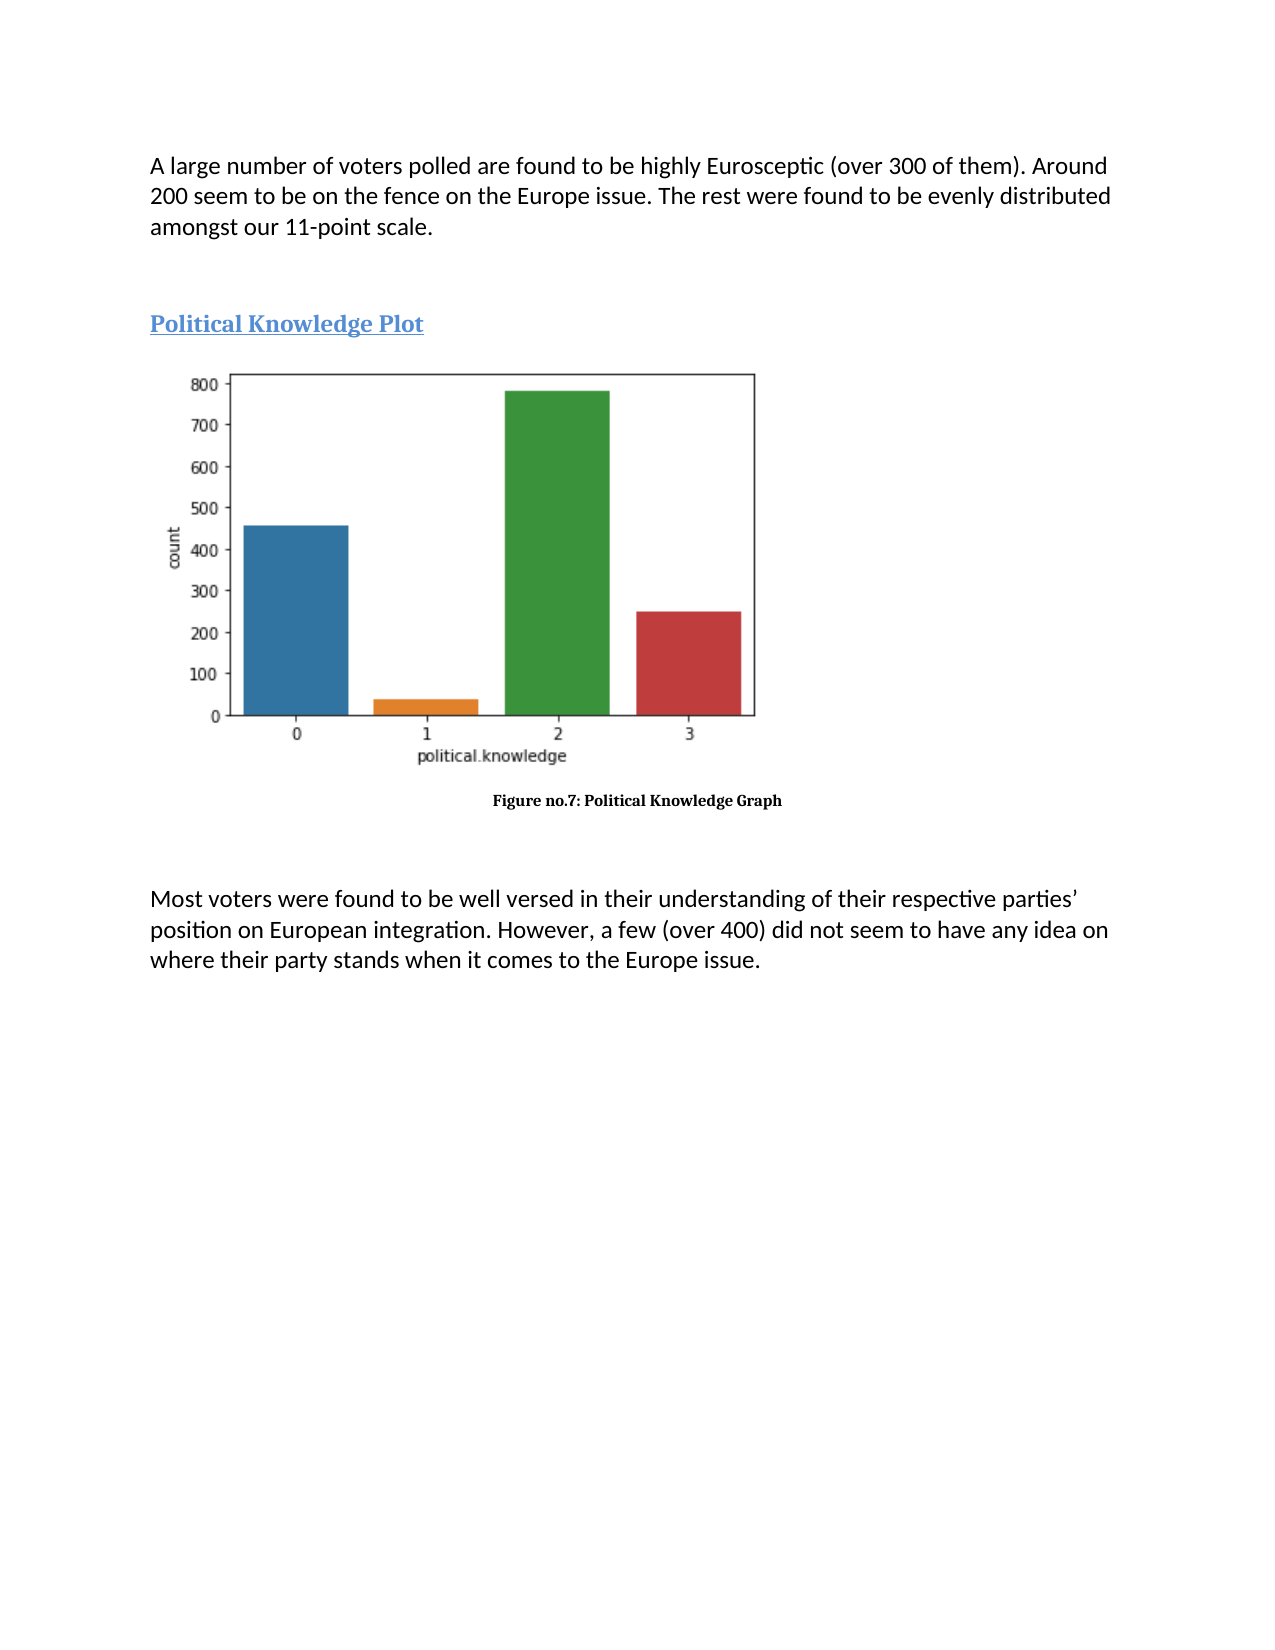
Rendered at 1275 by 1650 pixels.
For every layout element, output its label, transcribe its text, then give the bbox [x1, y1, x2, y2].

text Most voters were found to be well versed in their understanding of their respective parties’ position on European integration. However, a few (over 400) did not seem to have any idea on where their party stands when it comes to the Europe issue. [150, 884, 1125, 975]
picture [150, 363, 779, 773]
text Figure no.7: Political Knowledge Graph [150, 792, 1125, 811]
text A large number of voters polled are found to be highly Eurosceptic (over 300 of them). Around 200 seem to be on the fence on the Europe issue. The rest were found to be evenly distributed amongst our 11-point scale. [150, 150, 1125, 242]
text Political Knowledge Plot [150, 309, 1125, 338]
